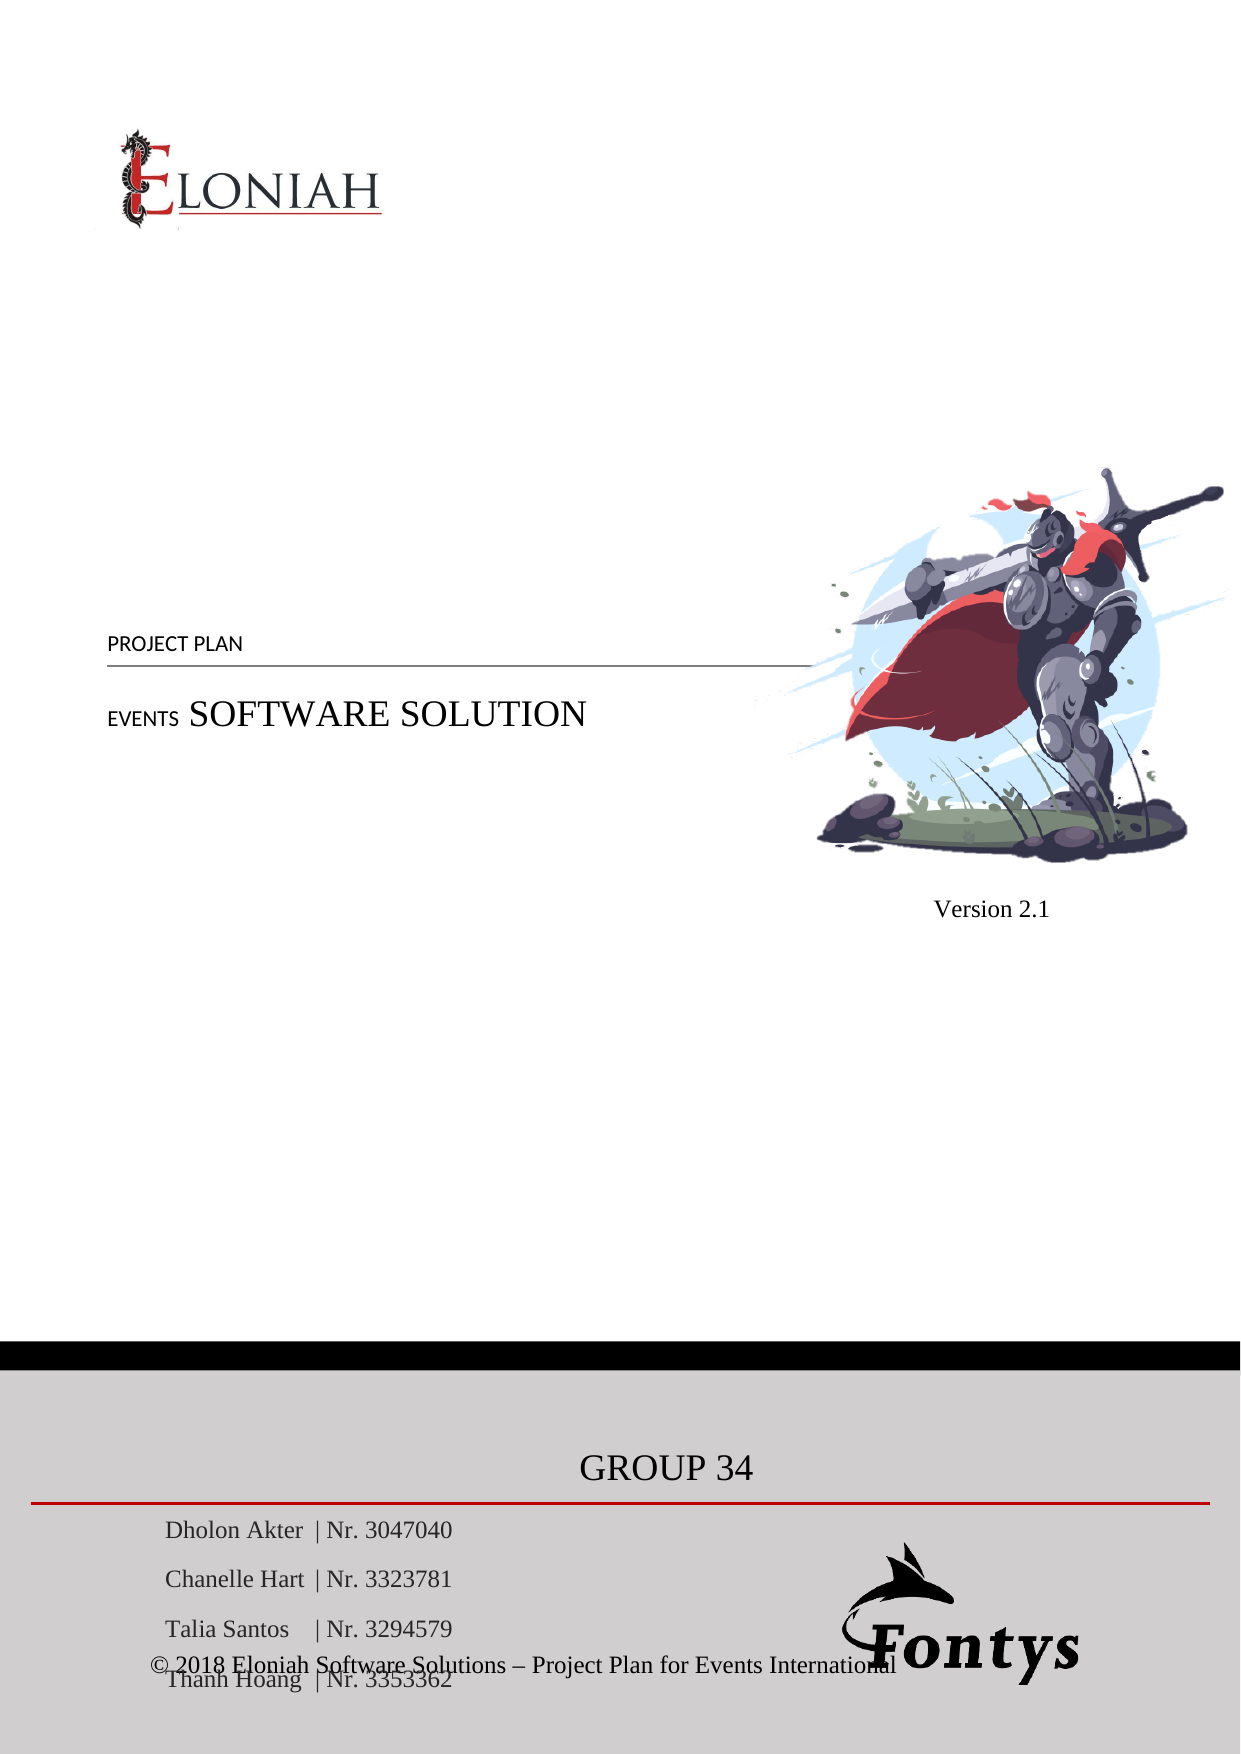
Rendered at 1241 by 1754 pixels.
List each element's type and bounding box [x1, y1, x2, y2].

picture [81, 109, 438, 241]
picture [716, 448, 1241, 882]
